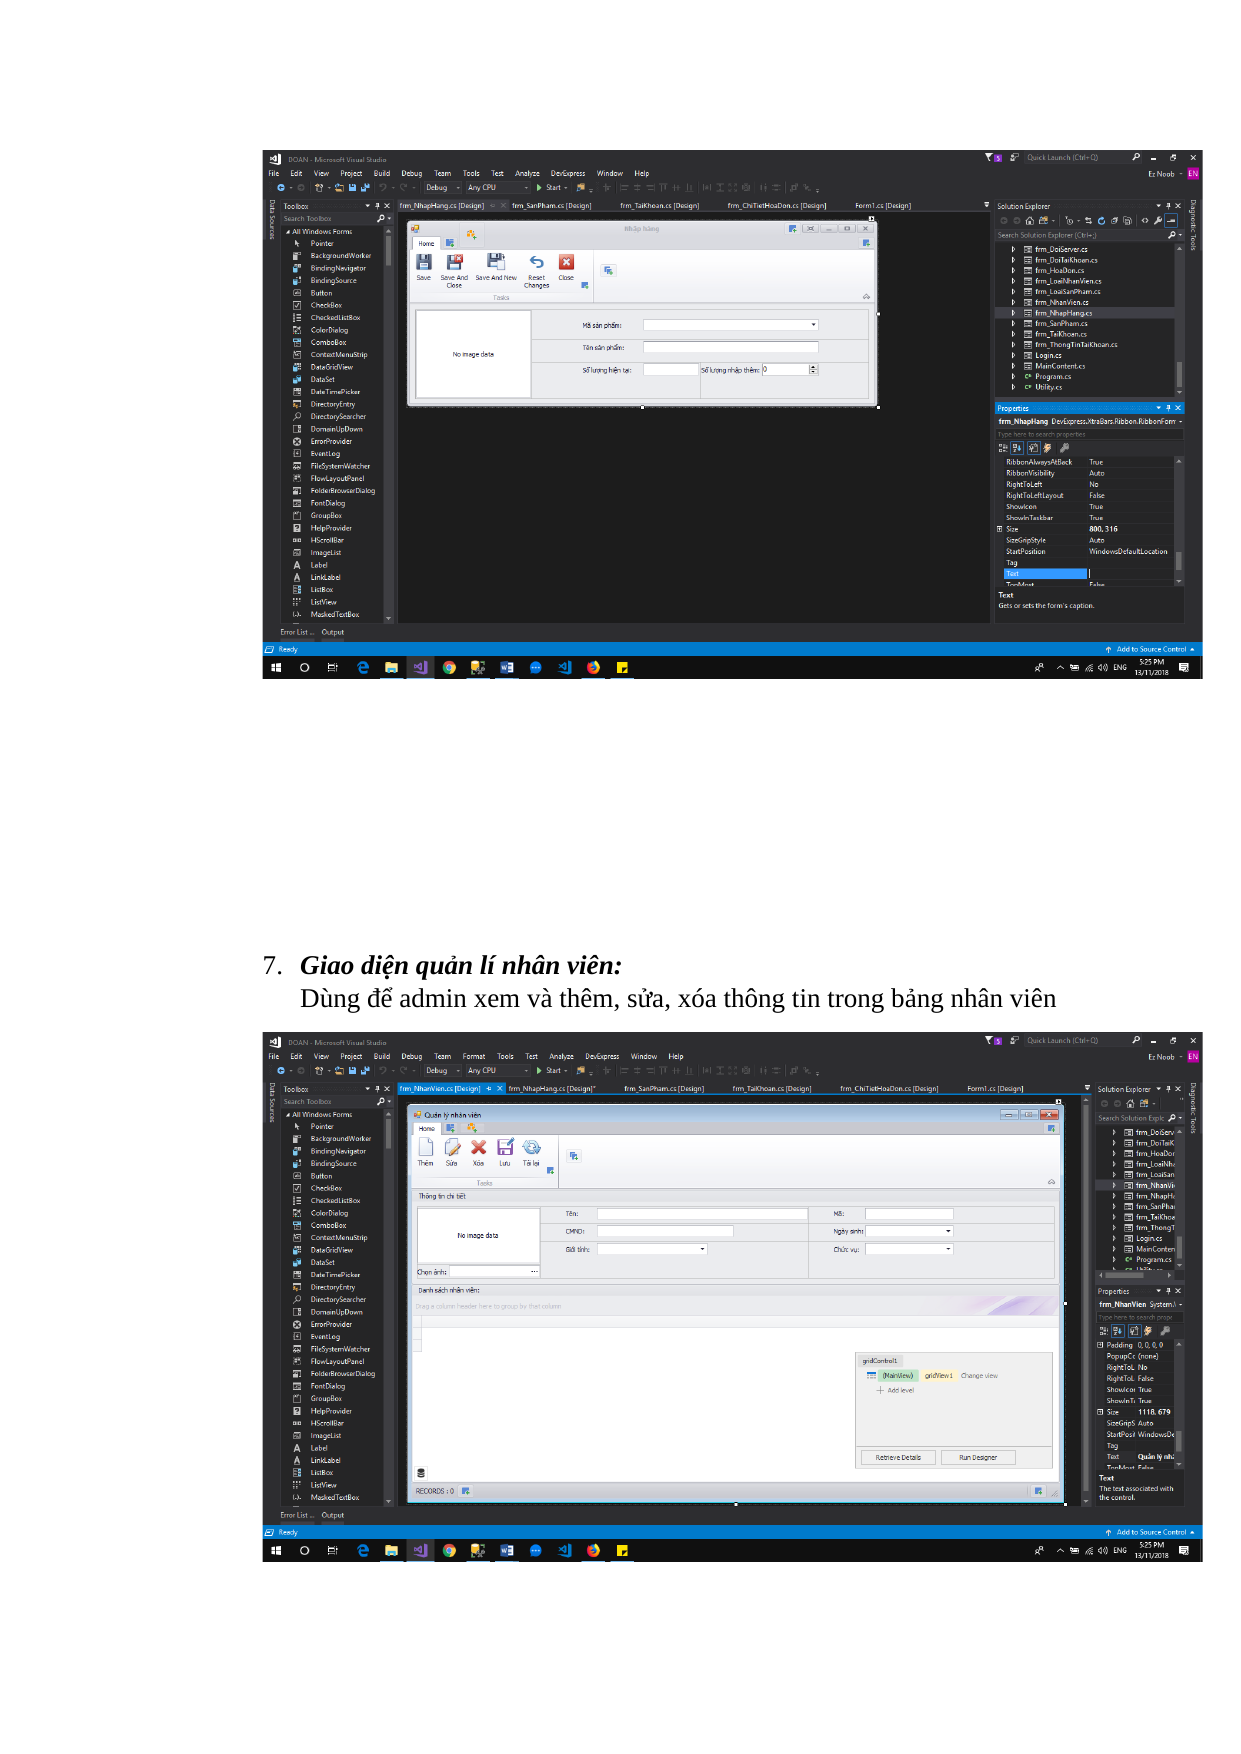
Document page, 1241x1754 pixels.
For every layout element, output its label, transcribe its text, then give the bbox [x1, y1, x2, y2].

picture [262, 1032, 1203, 1562]
picture [262, 150, 1203, 679]
list Giao diện quản lí nhân viên: Dùng để admin xem và thêm, sửa, xóa thông tin trong bảng nhân viên [262, 949, 1090, 1013]
